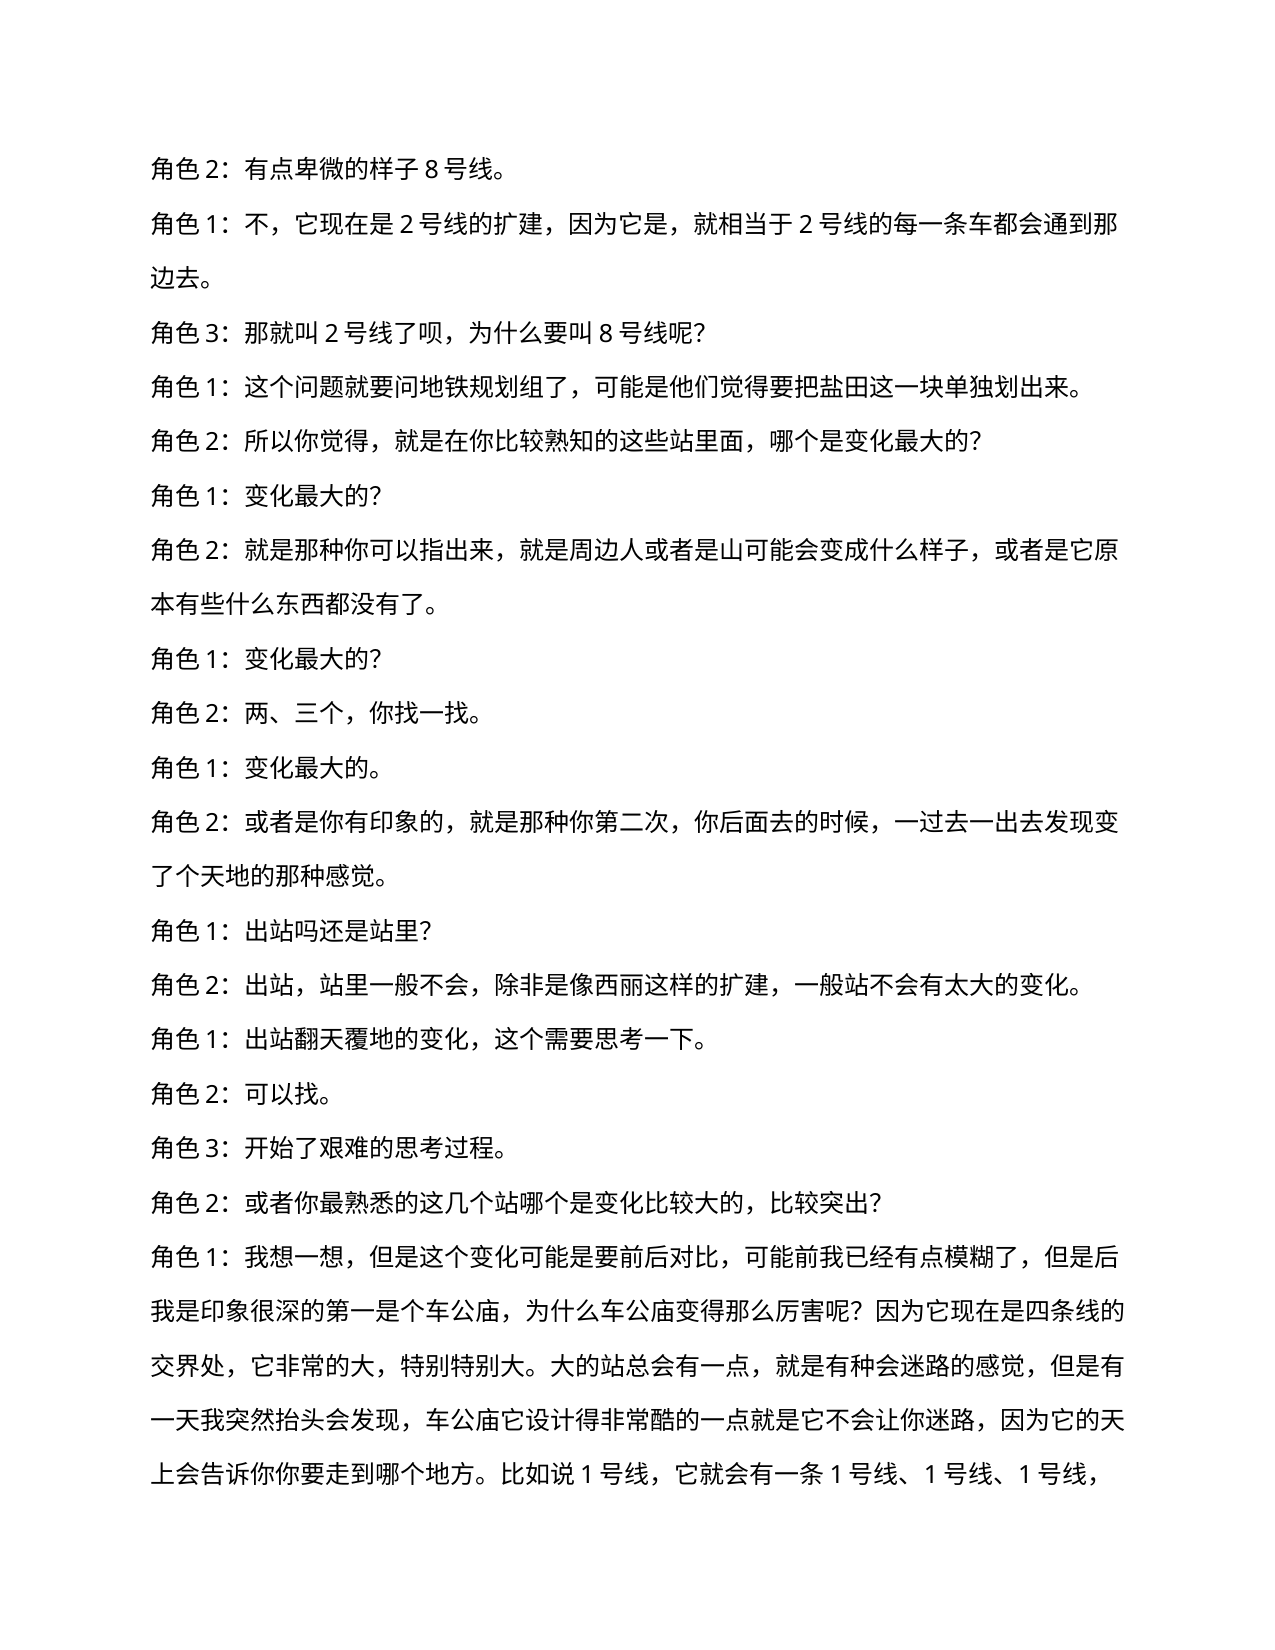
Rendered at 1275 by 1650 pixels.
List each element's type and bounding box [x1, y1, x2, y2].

text [150, 150, 1125, 1491]
